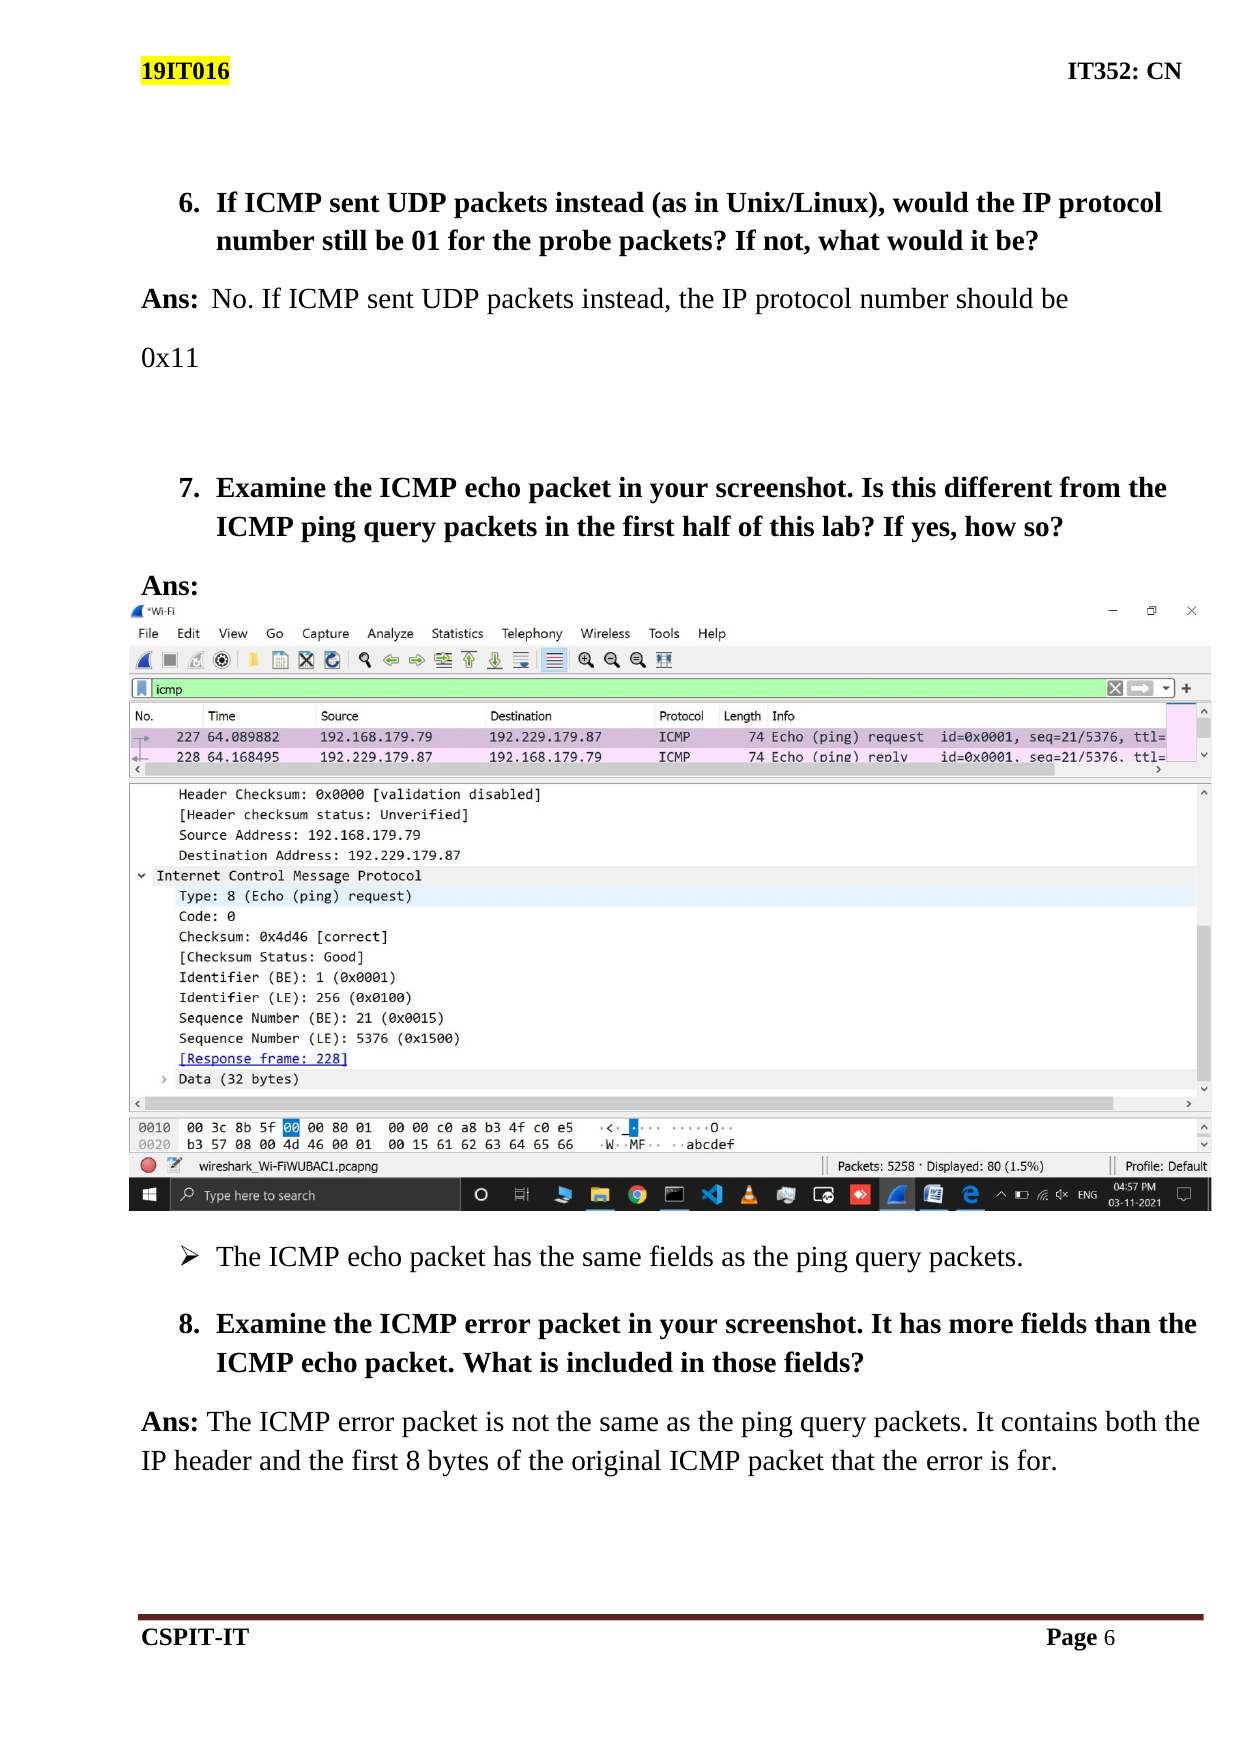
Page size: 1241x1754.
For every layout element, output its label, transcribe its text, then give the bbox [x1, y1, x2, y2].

text Ans: [141, 568, 1211, 601]
text Ans: No. If ICMP sent UDP packets instead, the IP protocol number should be 0x11 [141, 282, 1121, 374]
subtitle Examine the ICMP echo packet in your screenshot. Is this different from the ICMP ping query packets in the first half of this lab? If yes, how so? [178, 471, 1168, 543]
picture [129, 601, 1212, 1211]
subtitle If ICMP sent UDP packets instead (as in Unix/Linux), would the IP protocol number still be 01 for the probe packets? If not, what would it be? [178, 185, 1163, 257]
subtitle Examine the ICMP error packet in your screenshot. It has more fields than the ICMP echo packet. What is included in those fields? [178, 1307, 1198, 1379]
text Ans: The ICMP error packet is not the same as the ping query packets. It contains both the IP header and the first 8 bytes of the original ICMP packet that the error is for. [141, 1404, 1202, 1476]
list The ICMP echo packet has the same fields as the ping query packets. [178, 1239, 1211, 1273]
